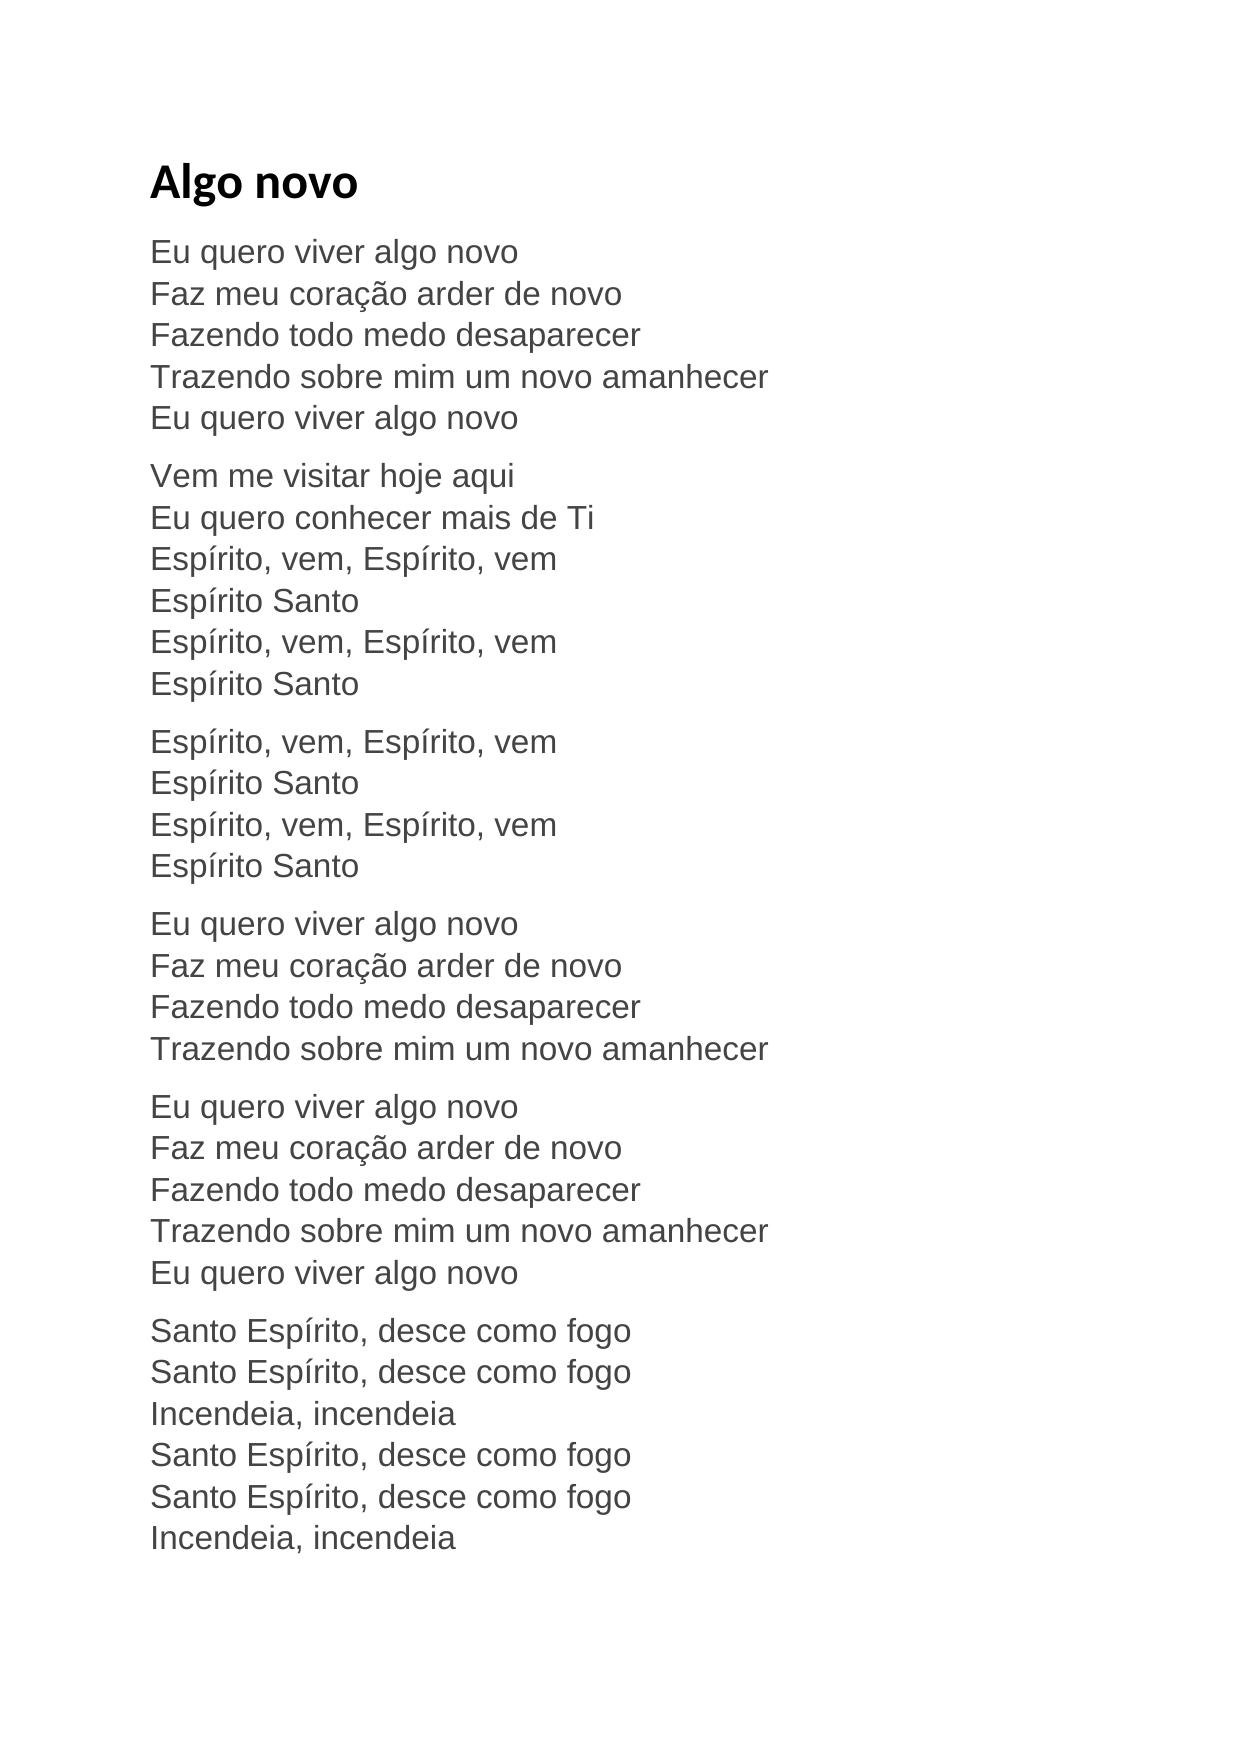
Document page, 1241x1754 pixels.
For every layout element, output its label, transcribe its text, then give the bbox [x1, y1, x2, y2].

text Espírito, vem, Espírito, vem Espírito Santo Espírito, vem, Espírito, vem Espírito Santo [150, 722, 1090, 885]
text Eu quero viver algo novo Faz meu coração arder de novo Fazendo todo medo desaparecer Trazendo sobre mim um novo amanhecer [150, 904, 1090, 1067]
text Algo novo [150, 150, 1090, 211]
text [150, 1311, 1090, 1557]
text Vem me visitar hoje aqui Eu quero conhecer mais de Ti Espírito, vem, Espírito, vem Espírito Santo Espírito, vem, Espírito, vem Espírito Santo [150, 456, 1090, 702]
text Eu quero viver algo novo Faz meu coração arder de novo Fazendo todo medo desaparecer Trazendo sobre mim um novo amanhecer Eu quero viver algo novo [150, 232, 1090, 437]
text Eu quero viver algo novo Faz meu coração arder de novo Fazendo todo medo desaparecer Trazendo sobre mim um novo amanhecer Eu quero viver algo novo [150, 1087, 1090, 1291]
